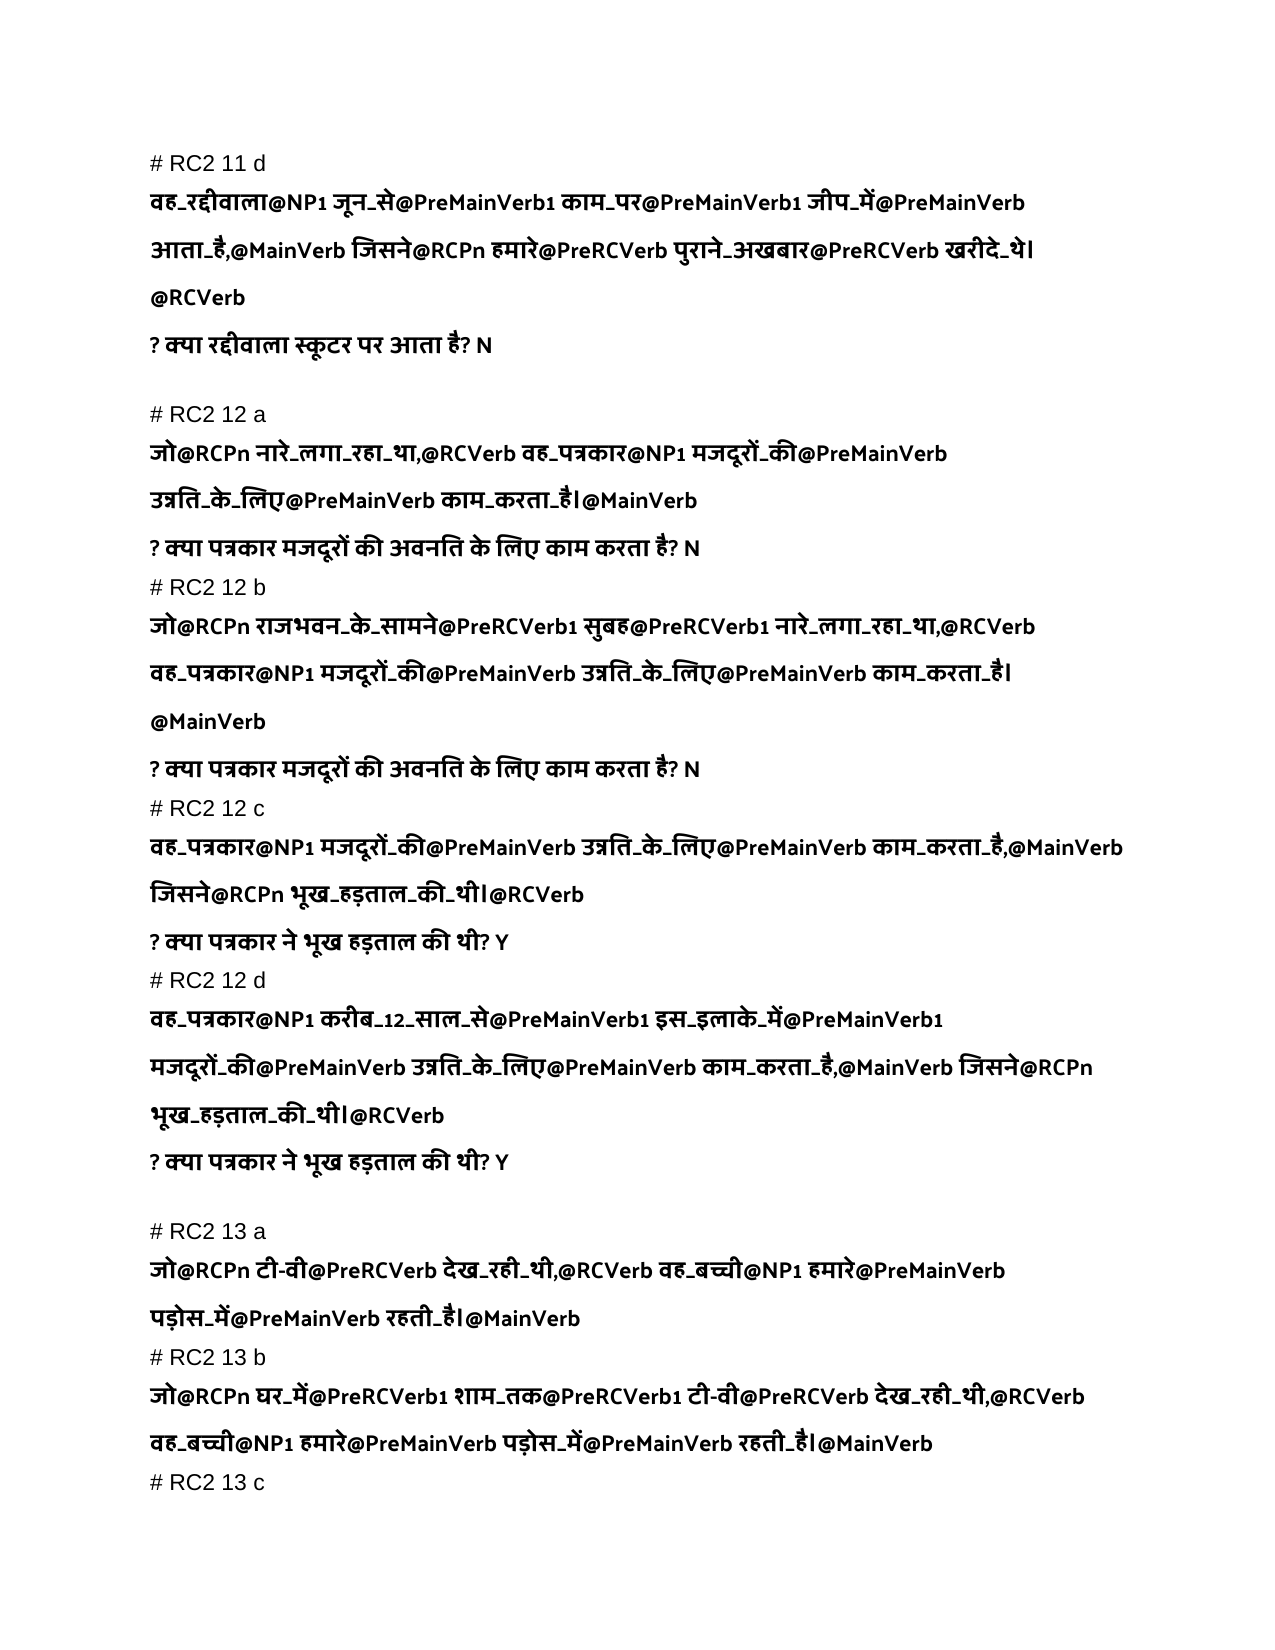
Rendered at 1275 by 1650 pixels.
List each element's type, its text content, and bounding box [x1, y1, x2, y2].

text वह_रद्दीवाला@NP1 जून_से@PreMainVerb1 काम_पर@PreMainVerb1 जीप_में@PreMainVerb आता_है,@MainVerb जिसने@RCPn हमारे@PreRCVerb पुराने_अखबार@PreRCVerb खरीदे_थे।@RCVerb [150, 180, 1125, 317]
text # RC2 12 c [150, 794, 1125, 821]
text वह_पत्रकार@NP1 मजदूरों_की@PreMainVerb उन्नति_के_लिए@PreMainVerb काम_करता_है,@MainVerb जिसने@RCPn भूख_हड़ताल_की_थी।@RCVerb [150, 825, 1125, 914]
text # RC2 11 d [150, 150, 1125, 176]
text ? क्या पत्रकार मजदूरों की अवनति के लिए काम करता है? N [150, 747, 1125, 788]
text # RC2 12 d [150, 967, 1125, 994]
text ? क्या रद्दीवाला स्कूटर पर आता है? N [150, 323, 1125, 364]
text जो@RCPn घर_में@PreRCVerb1 शाम_तक@PreRCVerb1 टी-वी@PreRCVerb देख_रही_थी,@RCVerb वह_बच्ची@NP1 हमारे@PreMainVerb पड़ोस_में@PreMainVerb रहती_है।@MainVerb [150, 1374, 1125, 1463]
text जो@RCPn टी-वी@PreRCVerb देख_रही_थी,@RCVerb वह_बच्ची@NP1 हमारे@PreMainVerb पड़ोस_में@PreMainVerb रहती_है।@MainVerb [150, 1248, 1125, 1338]
text # RC2 13 c [150, 1469, 1125, 1496]
text # RC2 12 b [150, 574, 1125, 600]
text जो@RCPn नारे_लगा_रहा_था,@RCVerb वह_पत्रकार@NP1 मजदूरों_की@PreMainVerb उन्नति_के_लिए@PreMainVerb काम_करता_है।@MainVerb [150, 431, 1125, 520]
text # RC2 13 b [150, 1344, 1125, 1370]
text ? क्या पत्रकार ने भूख हड़ताल की थी? Y [150, 1141, 1125, 1182]
text वह_पत्रकार@NP1 करीब_12_साल_से@PreMainVerb1 इस_इलाके_में@PreMainVerb1 मजदूरों_की@PreMainVerb उन्नति_के_लिए@PreMainVerb काम_करता_है,@MainVerb जिसने@RCPn भूख_हड़ताल_की_थी।@RCVerb [150, 998, 1125, 1134]
text # RC2 12 a [150, 401, 1125, 427]
text # RC2 13 a [150, 1218, 1125, 1245]
text जो@RCPn राजभवन_के_सामने@PreRCVerb1 सुबह@PreRCVerb1 नारे_लगा_रहा_था,@RCVerb वह_पत्रकार@NP1 मजदूरों_की@PreMainVerb उन्नति_के_लिए@PreMainVerb काम_करता_है।@MainVerb [150, 604, 1125, 741]
text ? क्या पत्रकार ने भूख हड़ताल की थी? Y [150, 920, 1125, 961]
text ? क्या पत्रकार मजदूरों की अवनति के लिए काम करता है? N [150, 526, 1125, 568]
